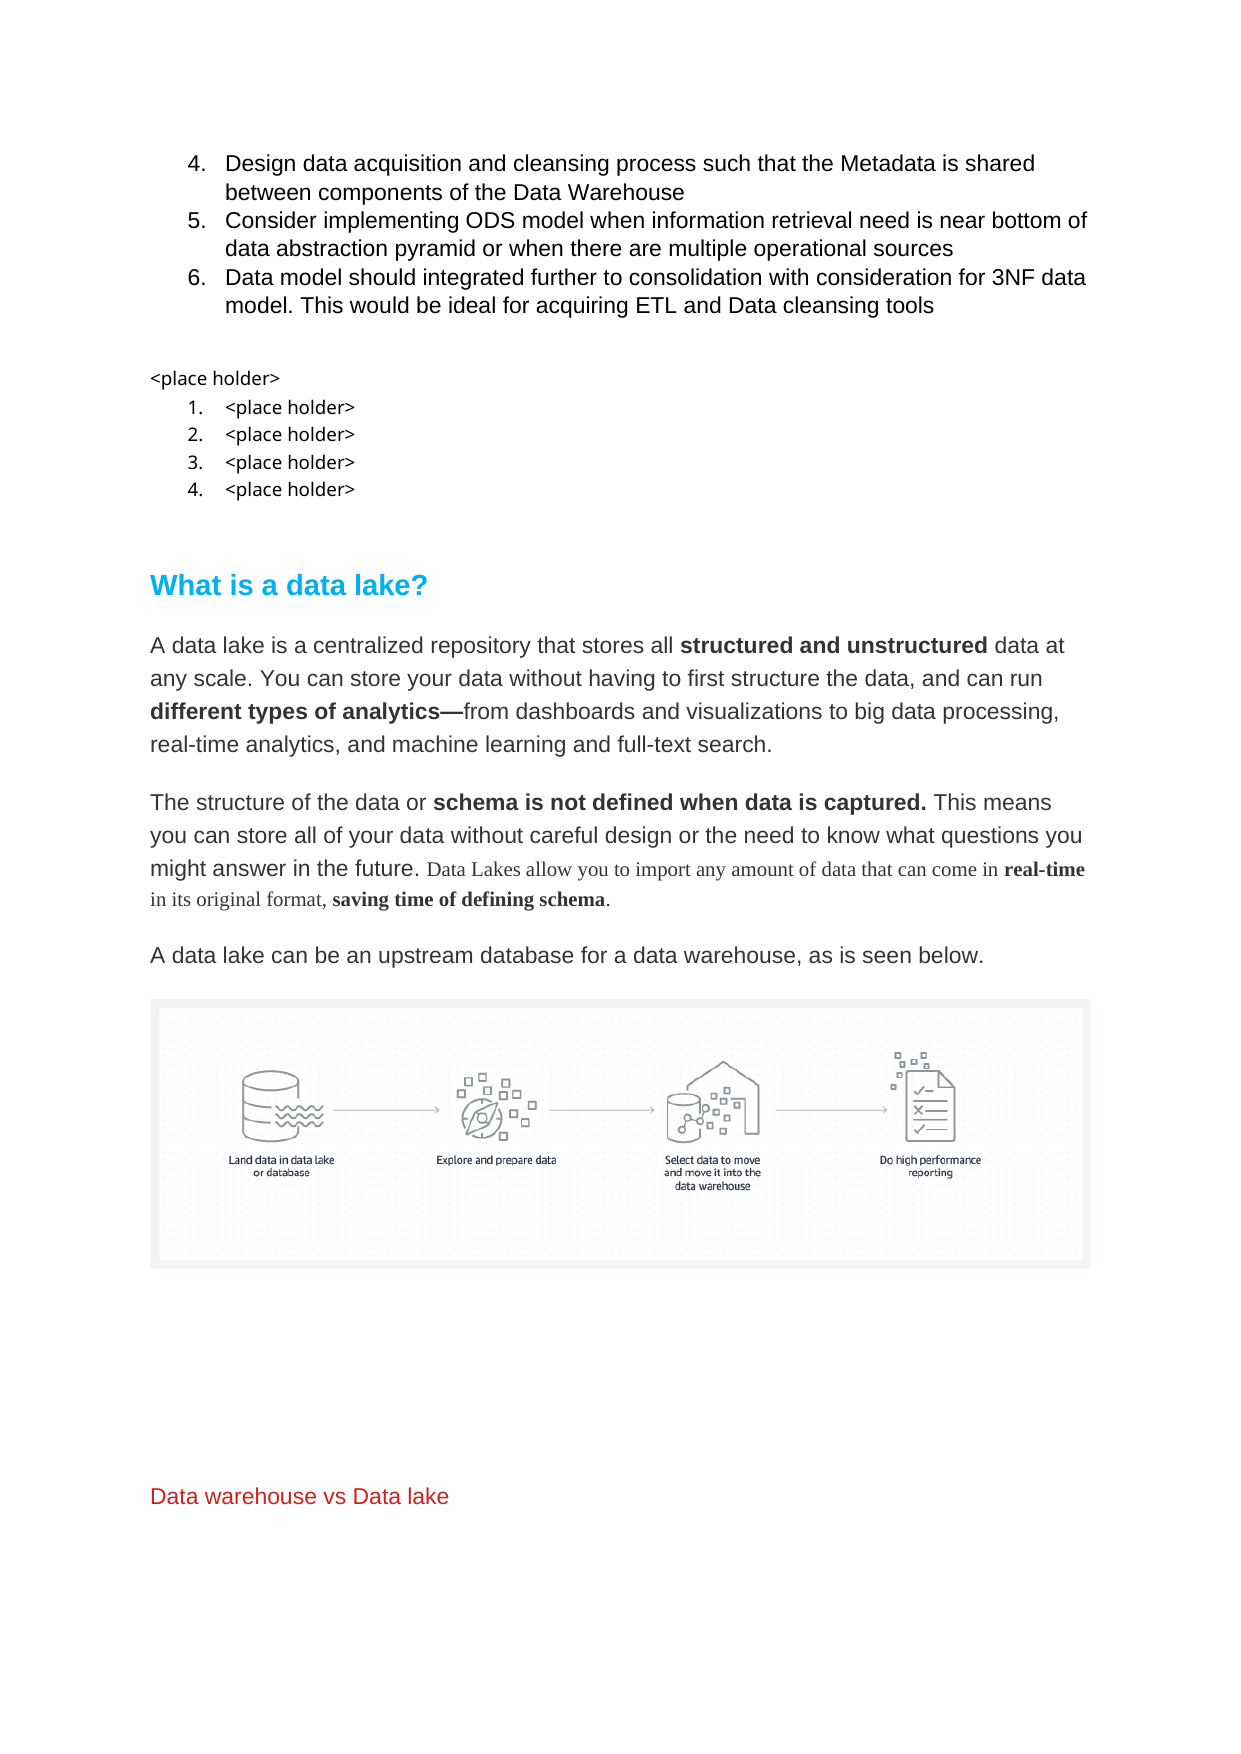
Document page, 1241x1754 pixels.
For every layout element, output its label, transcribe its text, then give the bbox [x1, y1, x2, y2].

list <place holder> [187, 394, 1090, 420]
list <place holder> [187, 422, 1090, 447]
text A data lake is a centralized repository that stores all structured and unstructured data at any scale. You can store your data without having to first structure the data, and can run different types of analytics—from dashboards and visualizations to big data processing, real-time analytics, and machine learning and full-text search. [150, 632, 1090, 757]
list <place holder> [187, 477, 1090, 502]
text <place holder> [150, 365, 1090, 390]
list <place holder> [187, 449, 1090, 475]
picture [150, 999, 1091, 1269]
text A data lake can be an upstream database for a data warehouse, as is seen below. [150, 942, 1090, 968]
text The structure of the data or schema is not defined when data is captured. This means you can store all of your data without careful design or the need to know what questions you might answer in the future. Data Lakes allow you to import any amount of data that can come in real-time in its original format, saving time of defining schema. [150, 789, 1090, 911]
text Data warehouse vs Data lake [150, 1483, 1090, 1509]
list Data model should integrated further to consolidation with consideration for 3NF data model. This would be ideal for acquiring ETL and Data cleansing tools [187, 264, 1090, 318]
subtitle What is a data lake? [150, 568, 1090, 602]
list Consider implementing ODS model when information retrieval need is near bottom of data abstraction pyramid or when there are multiple operational sources [187, 207, 1090, 262]
list Design data acquisition and cleansing process such that the Metadata is shared between components of the Data Warehouse [187, 150, 1090, 205]
